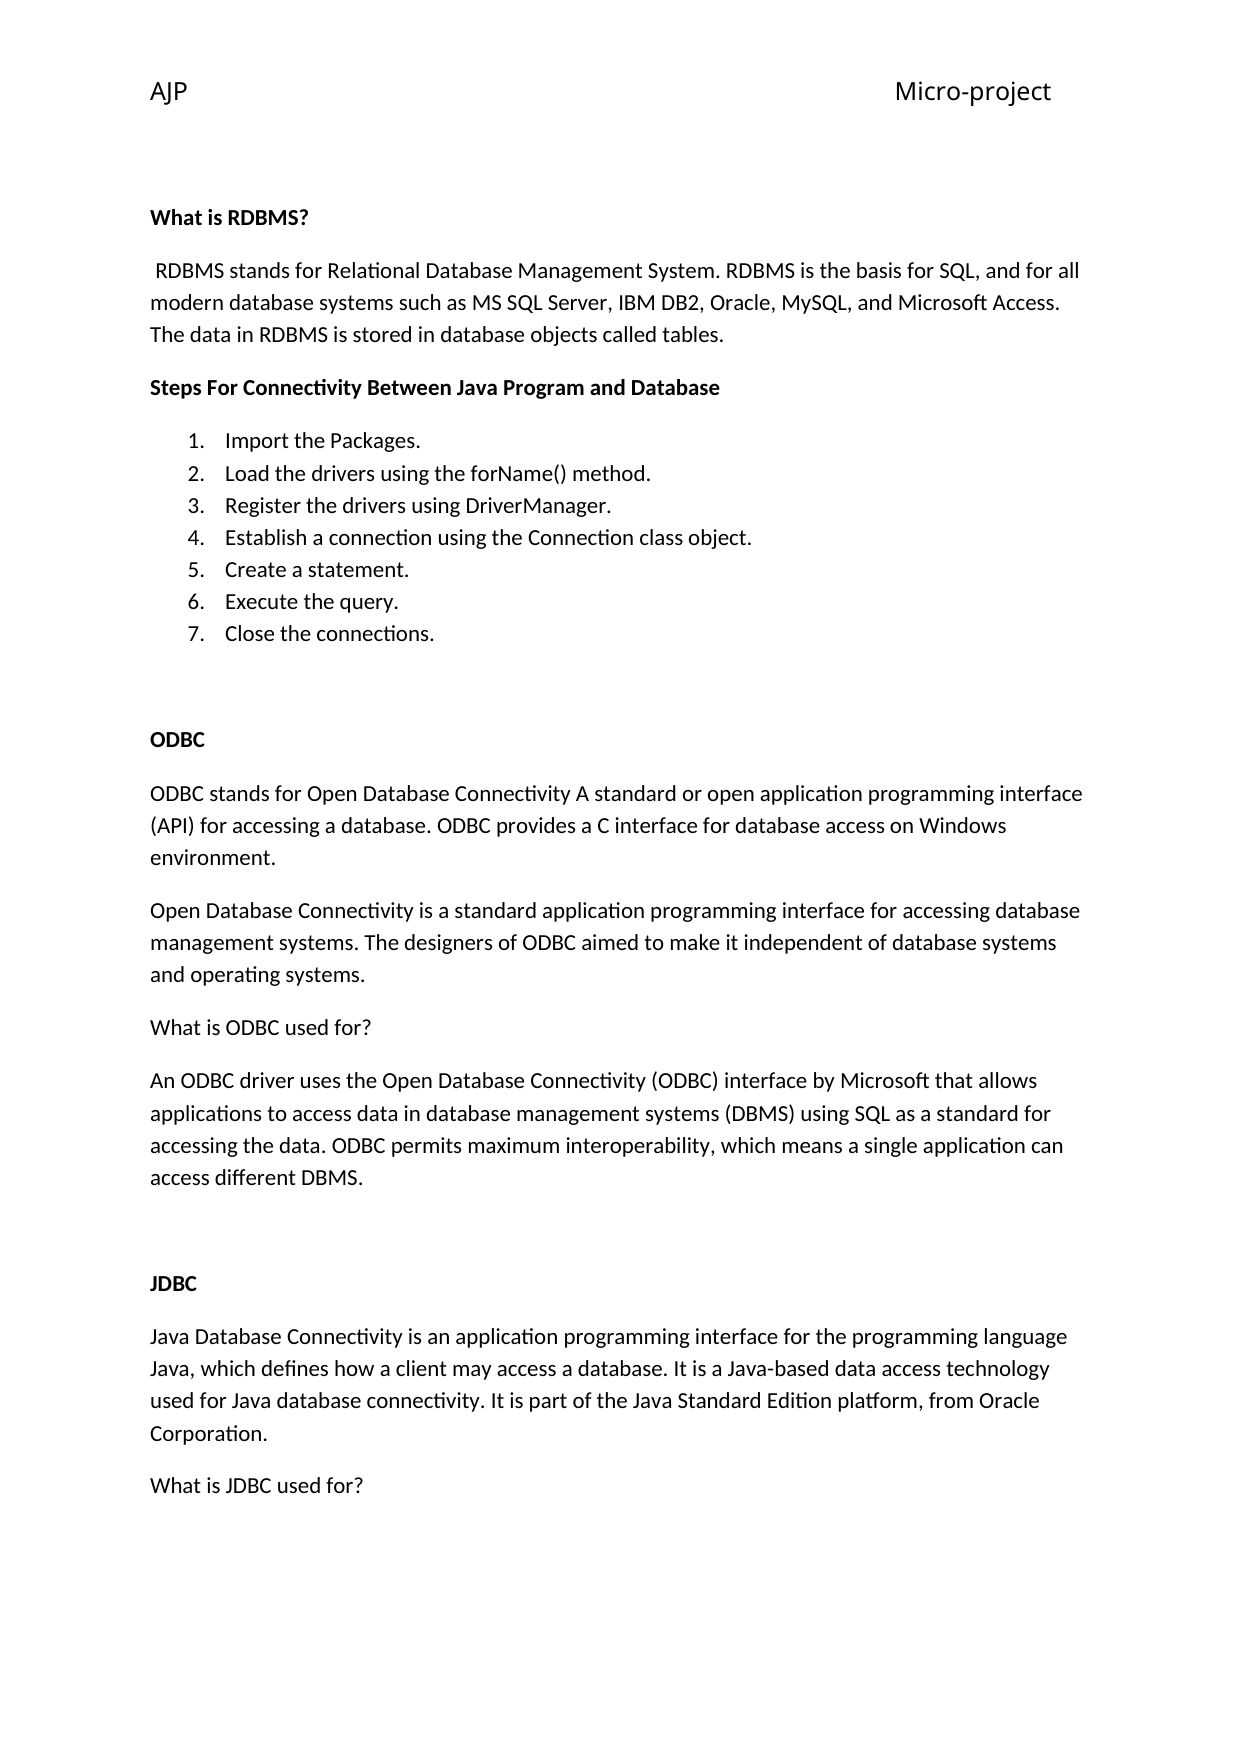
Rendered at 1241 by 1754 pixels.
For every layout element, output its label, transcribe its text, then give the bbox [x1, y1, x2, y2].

list Establish a connection using the Connection class object. [187, 523, 1090, 551]
text Steps For Connectivity Between Java Program and Database [150, 373, 1090, 401]
text An ODBC driver uses the Open Database Connectivity (ODBC) interface by Microsoft that allows applications to access data in database management systems (DBMS) using SQL as a standard for accessing the data. ODBC permits maximum interoperability, which means a single application can access different DBMS. [150, 1066, 1090, 1191]
list Load the drivers using the forName() method. [187, 459, 1090, 487]
list Create a statement. [187, 555, 1090, 583]
text JDBC [150, 1269, 1090, 1297]
text What is RDBMS? [150, 203, 1090, 231]
text Open Database Connectivity is a standard application programming interface for accessing database management systems. The designers of ODBC aimed to make it independent of database systems and operating systems. [150, 896, 1090, 988]
list Register the drivers using DriverManager. [187, 491, 1090, 519]
list Execute the query. [187, 587, 1090, 615]
text What is JDBC used for? [150, 1472, 1090, 1500]
text ODBC stands for Open Database Connectivity A standard or open application programming interface (API) for accessing a database. ODBC provides a C interface for database access on Windows environment. [150, 779, 1090, 871]
text ODBC [150, 726, 1090, 754]
list Close the connections. [187, 619, 1090, 648]
list Import the Packages. [187, 426, 1090, 454]
text What is ODBC used for? [150, 1013, 1090, 1041]
text RDBMS stands for Relational Database Management System. RDBMS is the basis for SQL, and for all modern database systems such as MS SQL Server, IBM DB2, Oracle, MySQL, and Microsoft Access. The data in RDBMS is stored in database objects called tables. [150, 256, 1090, 348]
text Java Database Connectivity is an application programming interface for the programming language Java, which defines how a client may access a database. It is a Java-based data access technology used for Java database connectivity. It is part of the Java Standard Edition platform, from Oracle Corporation. [150, 1322, 1090, 1447]
